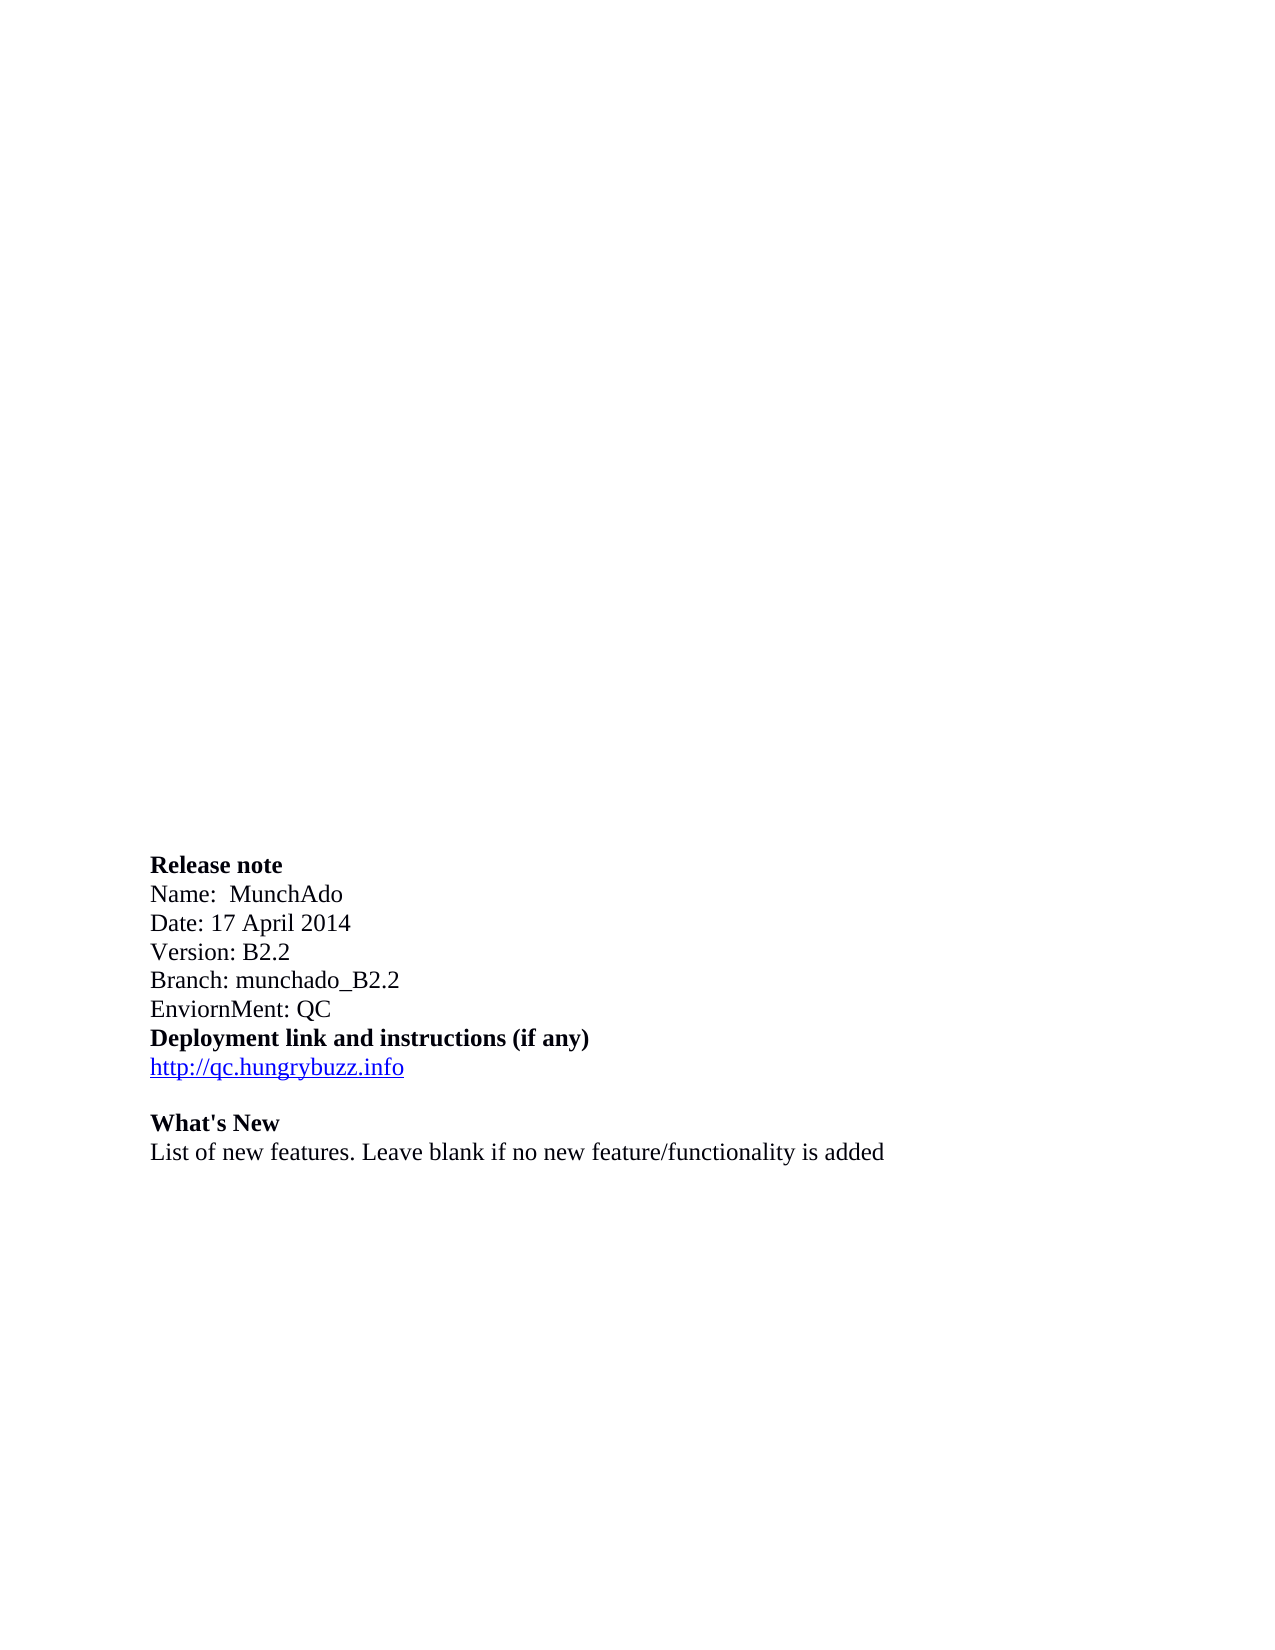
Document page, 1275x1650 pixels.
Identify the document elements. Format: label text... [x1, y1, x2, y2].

text Date: 17 April 2014 [150, 908, 1125, 937]
text EnviornMent: QC [150, 994, 1125, 1023]
text List of new features. Leave blank if no new feature/functionality is added [150, 1137, 1125, 1166]
text Branch: munchado_B2.2 [150, 966, 1125, 994]
text Version: B2.2 [150, 937, 1125, 966]
text Name: MunchAdo [150, 879, 1125, 908]
text What's New [150, 1108, 1125, 1137]
text Release note [150, 851, 1125, 879]
text http://qc.hungrybuzz.info [150, 1052, 1125, 1081]
text Deployment link and instructions (if any) [150, 1023, 1125, 1052]
